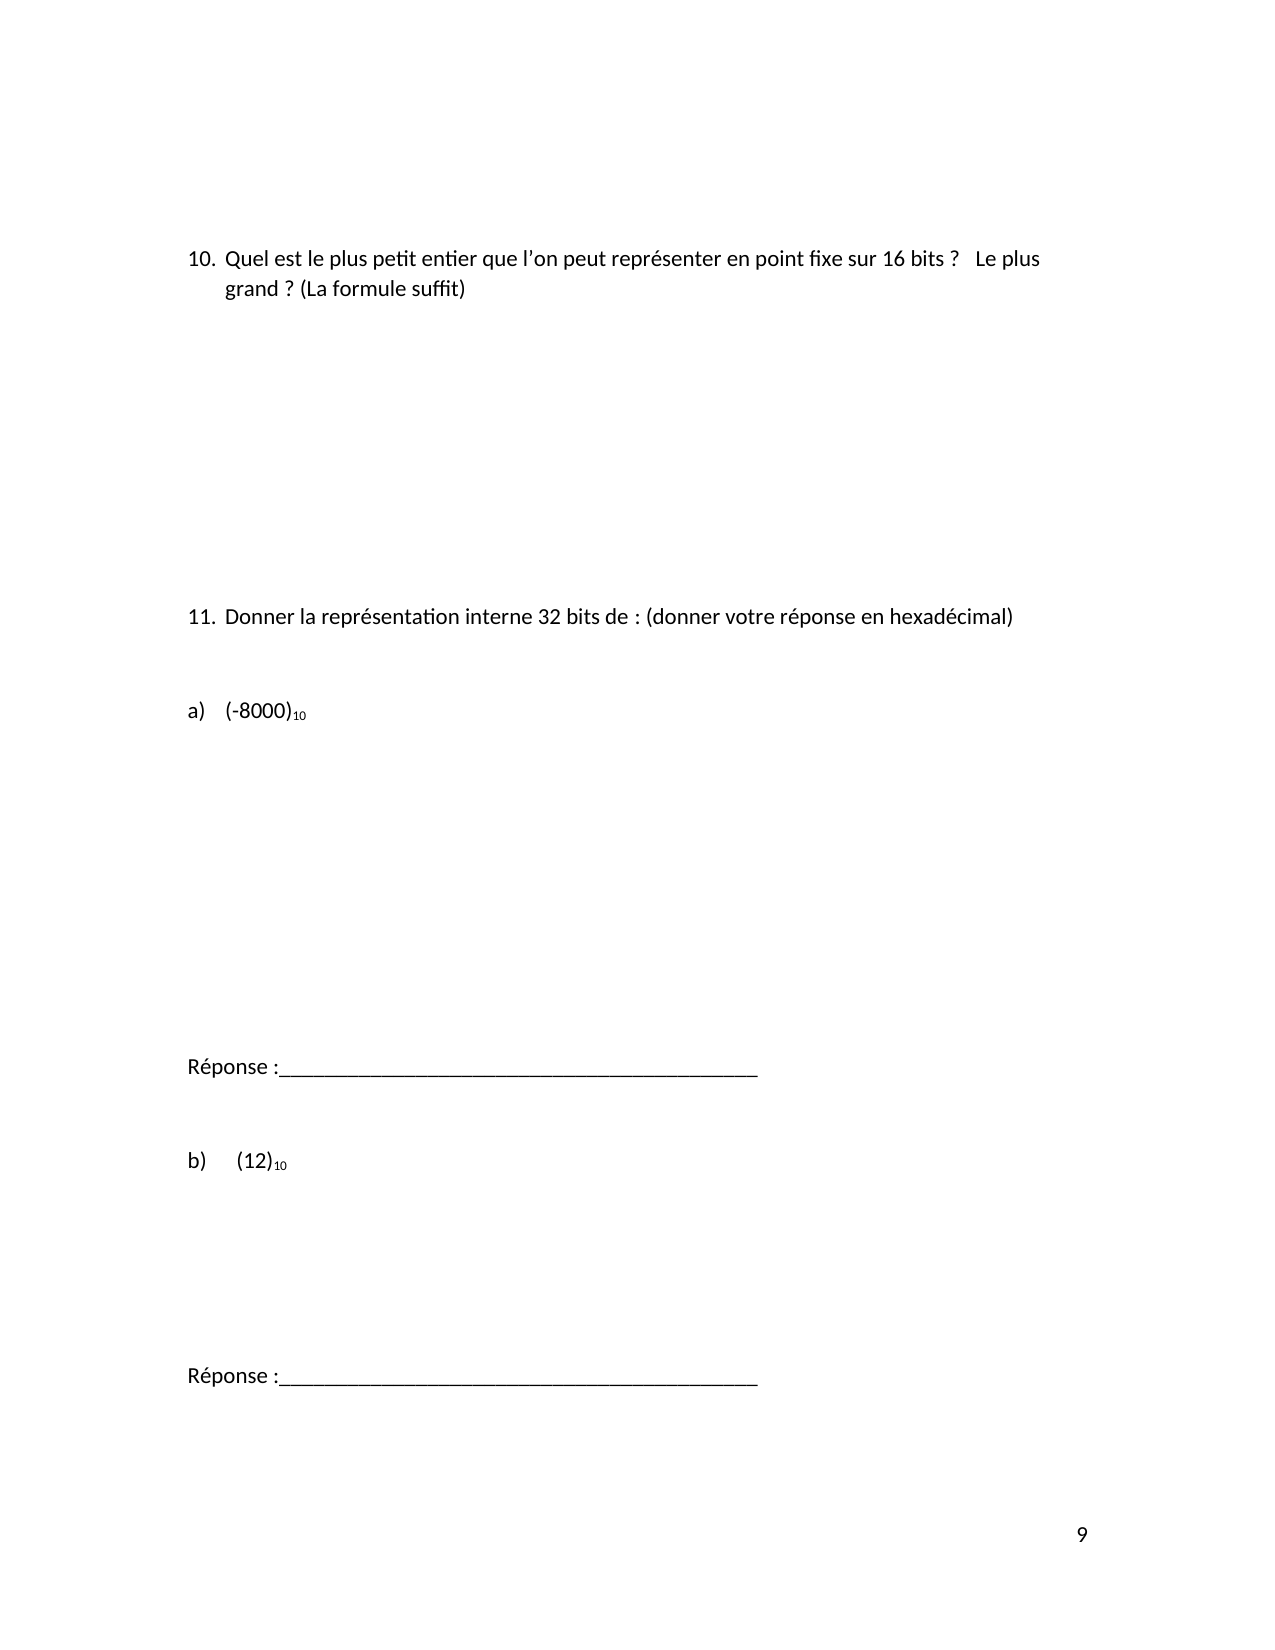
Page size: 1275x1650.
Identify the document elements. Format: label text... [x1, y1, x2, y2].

list (-8000)10 [187, 696, 1087, 724]
text Réponse :__________________________________________ [187, 1361, 1087, 1389]
list (12)10 [187, 1146, 1087, 1174]
list Quel est le plus petit entier que l’on peut représenter en point fixe sur 16 bits ? Le plus grand ? (La formule suffit) [187, 244, 1087, 302]
text Réponse :__________________________________________ [187, 1052, 1087, 1080]
list Donner la représentation interne 32 bits de : (donner votre réponse en hexadécimal) [187, 602, 1087, 630]
